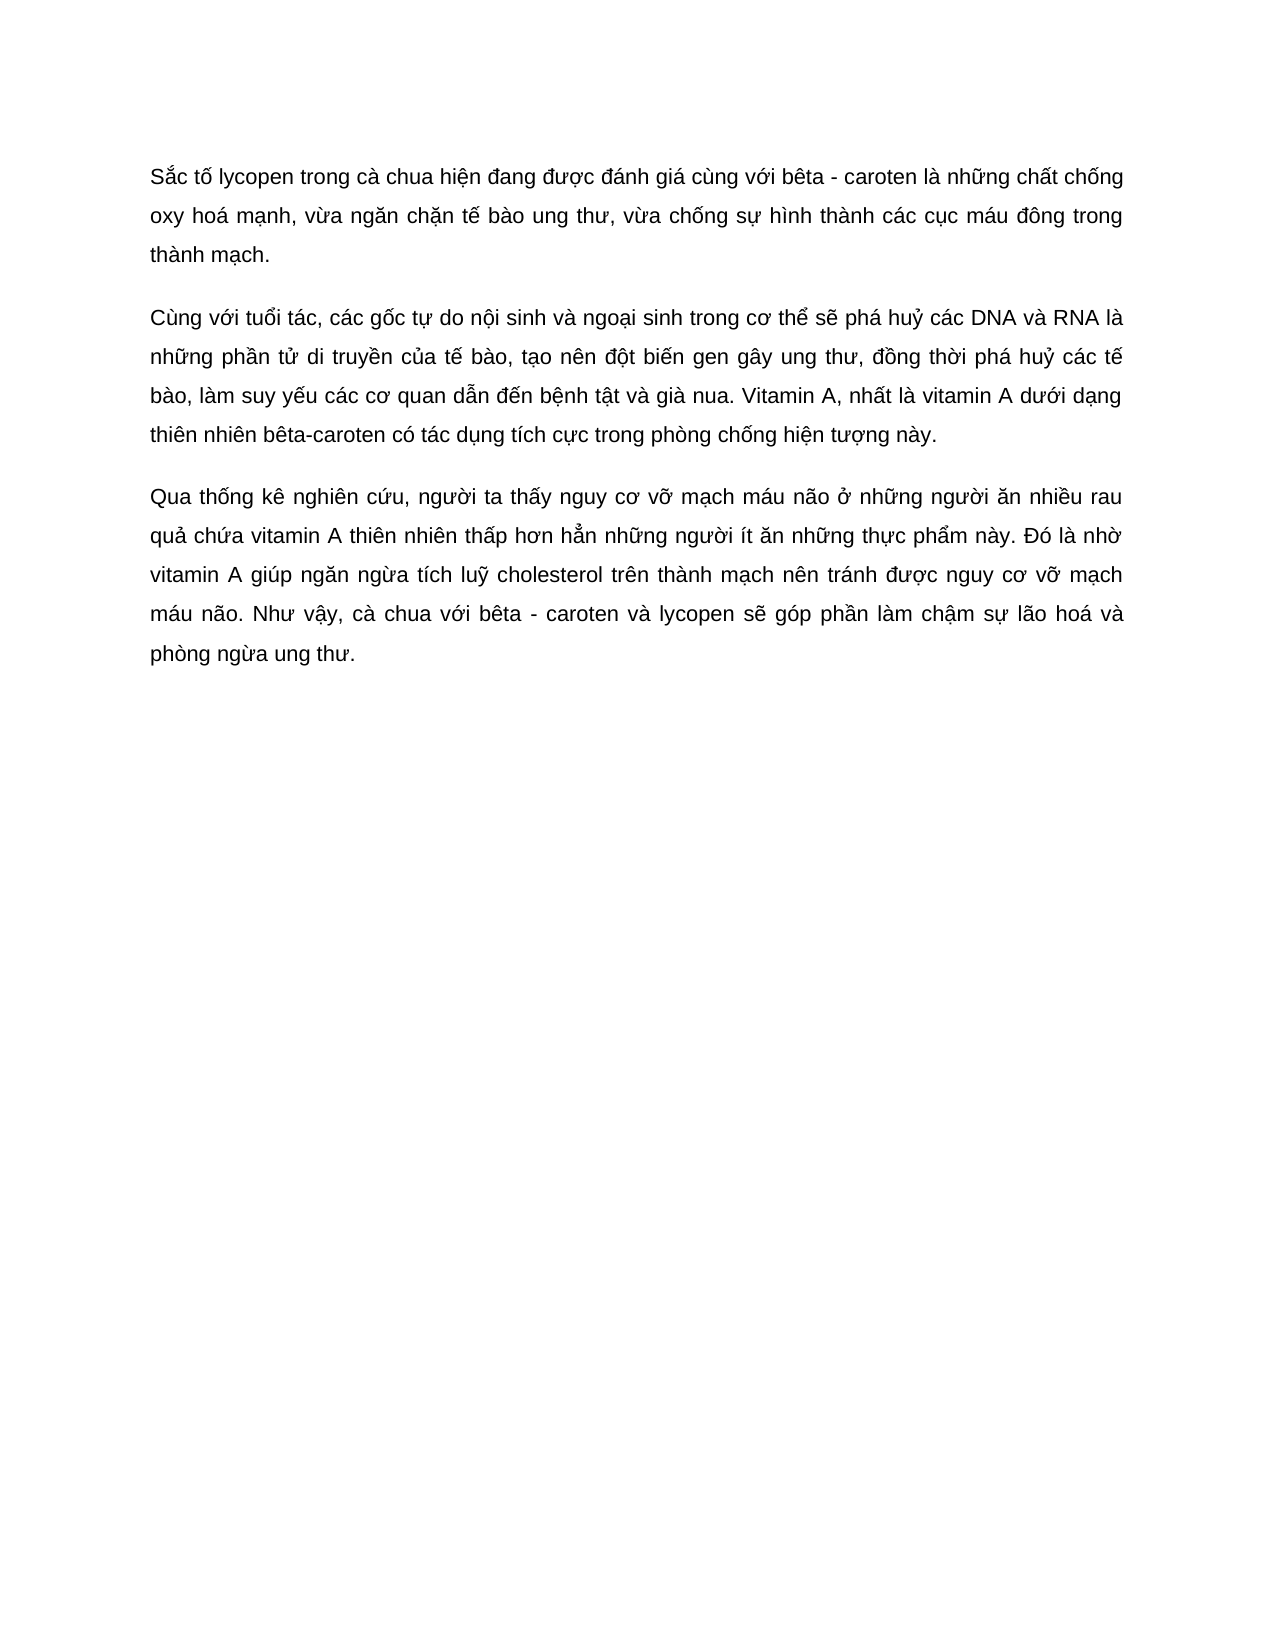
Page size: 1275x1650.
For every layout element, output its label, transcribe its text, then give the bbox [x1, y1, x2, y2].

text Qua thống kê nghiên cứu, người ta thấy nguy cơ vỡ mạch máu não ở những người ăn nhiều rau quả chứa vitamin A thiên nhiên thấp hơn hẳn những người ít ăn những thực phẩm này. Đó là nhờ vitamin A giúp ngăn ngừa tích luỹ cholesterol trên thành mạch nên tránh được nguy cơ vỡ mạch máu não. Như vậy, cà chua với bêta - caroten và lycopen sẽ góp phần làm chậm sự lão hoá và phòng ngừa ung thư. [150, 470, 1125, 666]
text Cùng với tuổi tác, các gốc tự do nội sinh và ngoại sinh trong cơ thể sẽ phá huỷ các DNA và RNA là những phần tử di truyền của tế bào, tạo nên đột biến gen gây ung thư, đồng thời phá huỷ các tế bào, làm suy yếu các cơ quan dẫn đến bệnh tật và già nua. Vitamin A, nhất là vitamin A dưới dạng thiên nhiên bêta-caroten có tác dụng tích cực trong phòng chống hiện tượng này. [150, 291, 1125, 447]
text Sắc tố lycopen trong cà chua hiện đang được đánh giá cùng với bêta - caroten là những chất chống oxy hoá mạnh, vừa ngăn chặn tế bào ung thư, vừa chống sự hình thành các cục máu đông trong thành mạch. [150, 150, 1125, 267]
